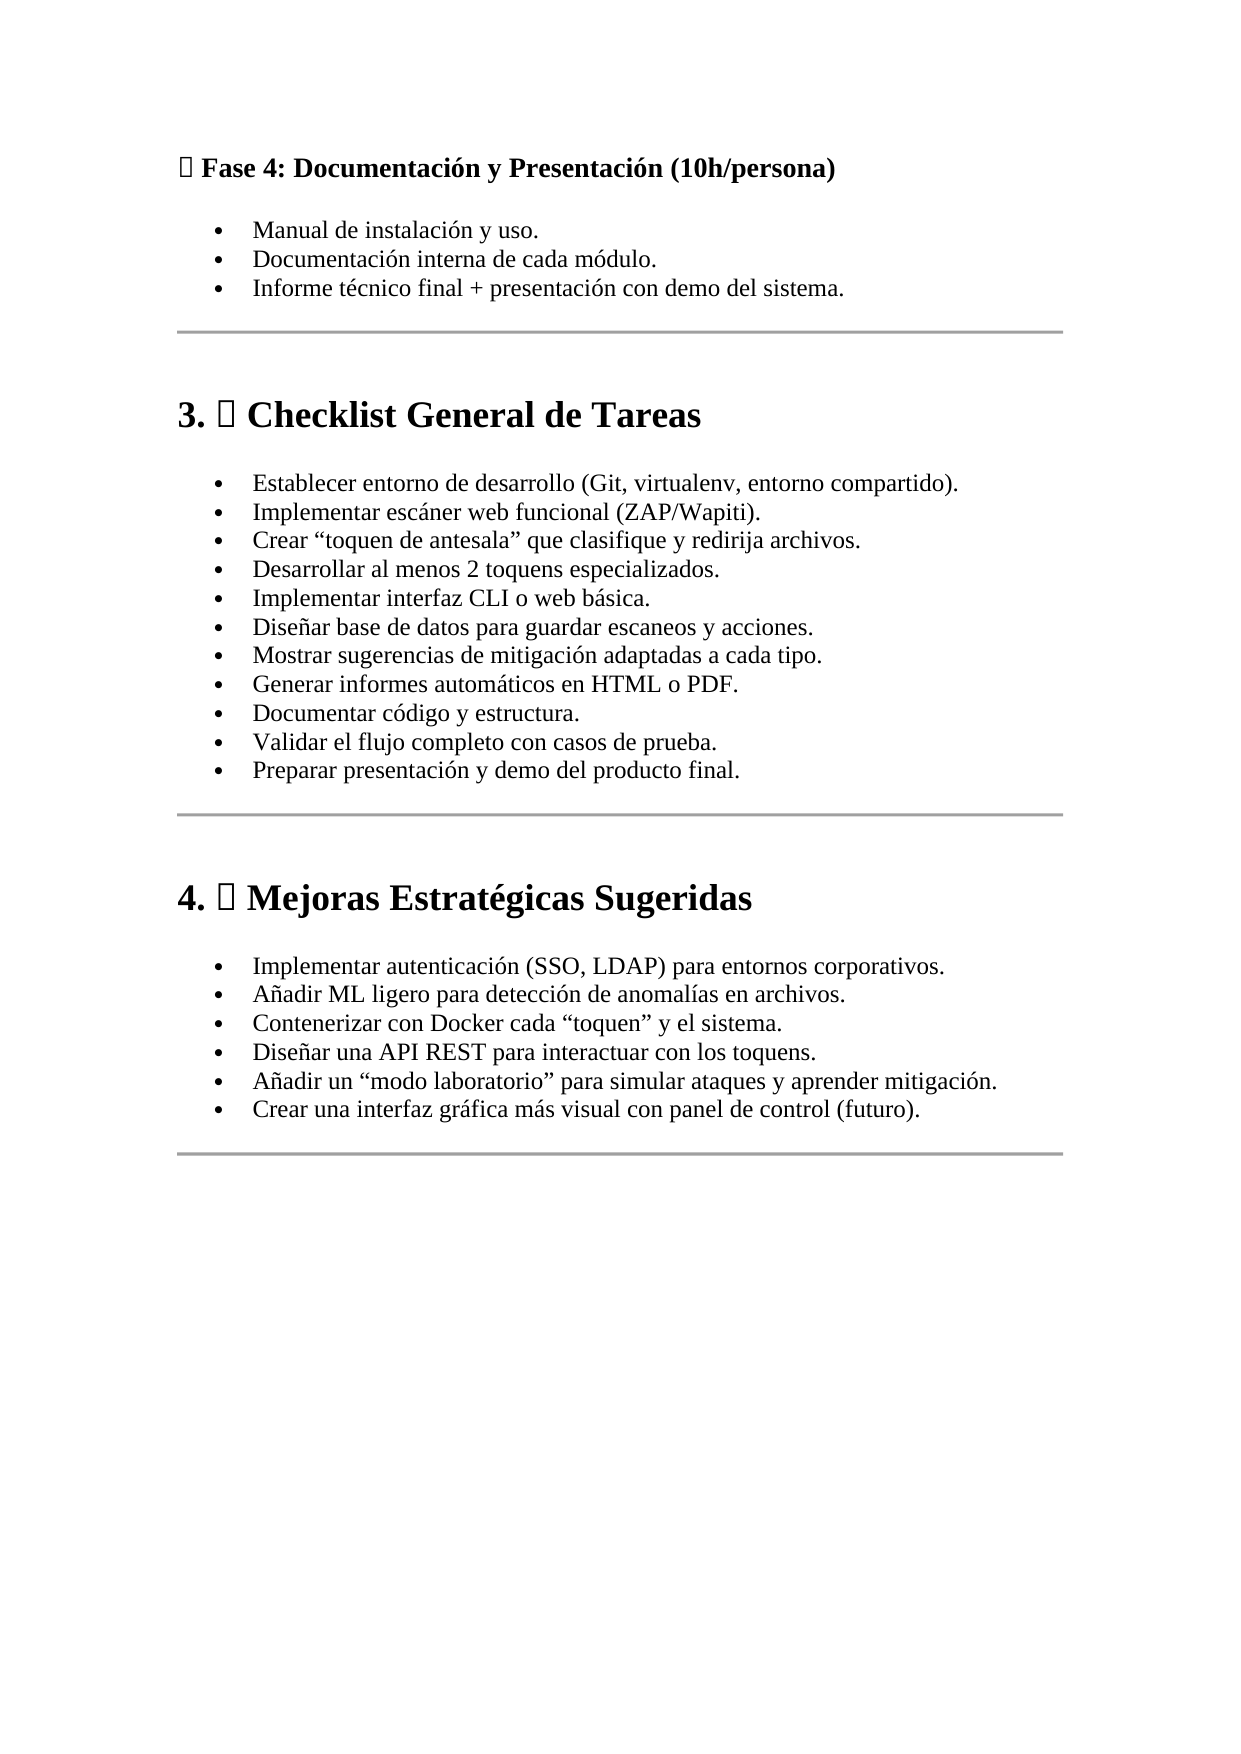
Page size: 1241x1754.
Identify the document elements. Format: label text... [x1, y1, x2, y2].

list Mostrar sugerencias de mitigación adaptadas a cada tipo. [215, 640, 1063, 669]
list Establecer entorno de desarrollo (Git, virtualenv, entorno compartido). [215, 468, 1063, 497]
list Desarrollar al menos 2 toquens especializados. [215, 554, 1063, 583]
text 🔹 Fase 4: Documentación y Presentación (10h/persona) [177, 148, 1063, 186]
list Implementar autenticación (SSO, LDAP) para entornos corporativos. [215, 951, 1063, 979]
list Diseñar base de datos para guardar escaneos y acciones. [215, 612, 1063, 640]
list Diseñar una API REST para interactuar con los toquens. [215, 1037, 1063, 1066]
list Añadir ML ligero para detección de anomalías en archivos. [215, 979, 1063, 1008]
list Documentar código y estructura. [215, 698, 1063, 727]
list Informe técnico final + presentación con demo del sistema. [215, 273, 1063, 301]
list Preparar presentación y demo del producto final. [215, 755, 1063, 784]
list Generar informes automáticos en HTML o PDF. [215, 669, 1063, 698]
list Documentación interna de cada módulo. [215, 244, 1063, 273]
list Manual de instalación y uso. [215, 215, 1063, 244]
list Validar el flujo completo con casos de prueba. [215, 727, 1063, 755]
list Contenerizar con Docker cada “toquen” y el sistema. [215, 1008, 1063, 1037]
list Crear “toquen de antesala” que clasifique y redirija archivos. [215, 525, 1063, 554]
text 4. 🚀 Mejoras Estratégicas Sugeridas [177, 871, 1063, 922]
list Implementar interfaz CLI o web básica. [215, 583, 1063, 612]
list Añadir un “modo laboratorio” para simular ataques y aprender mitigación. [215, 1066, 1063, 1094]
list Crear una interfaz gráfica más visual con panel de control (futuro). [215, 1094, 1063, 1123]
text 3. ✅ Checklist General de Tareas [177, 388, 1063, 439]
list Implementar escáner web funcional (ZAP/Wapiti). [215, 497, 1063, 525]
